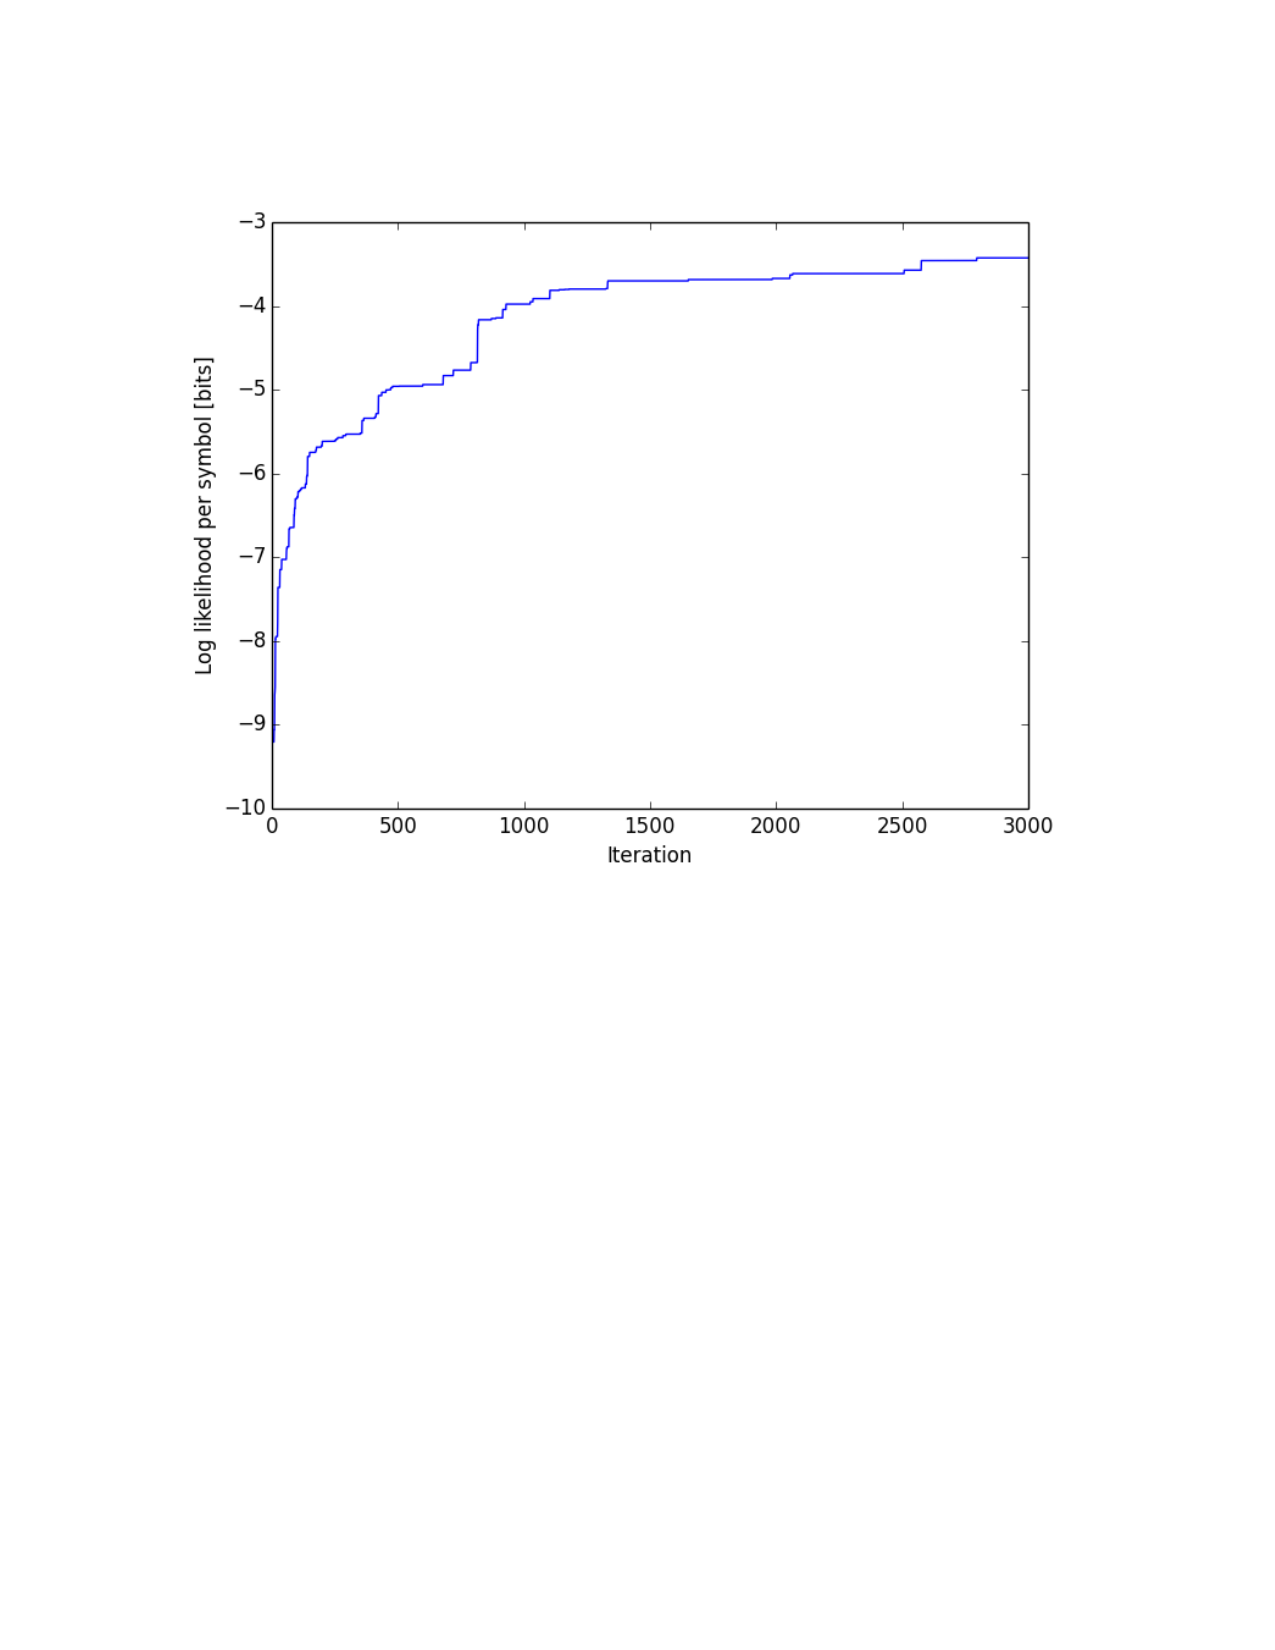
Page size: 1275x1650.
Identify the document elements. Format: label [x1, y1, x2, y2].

picture [150, 150, 1125, 882]
